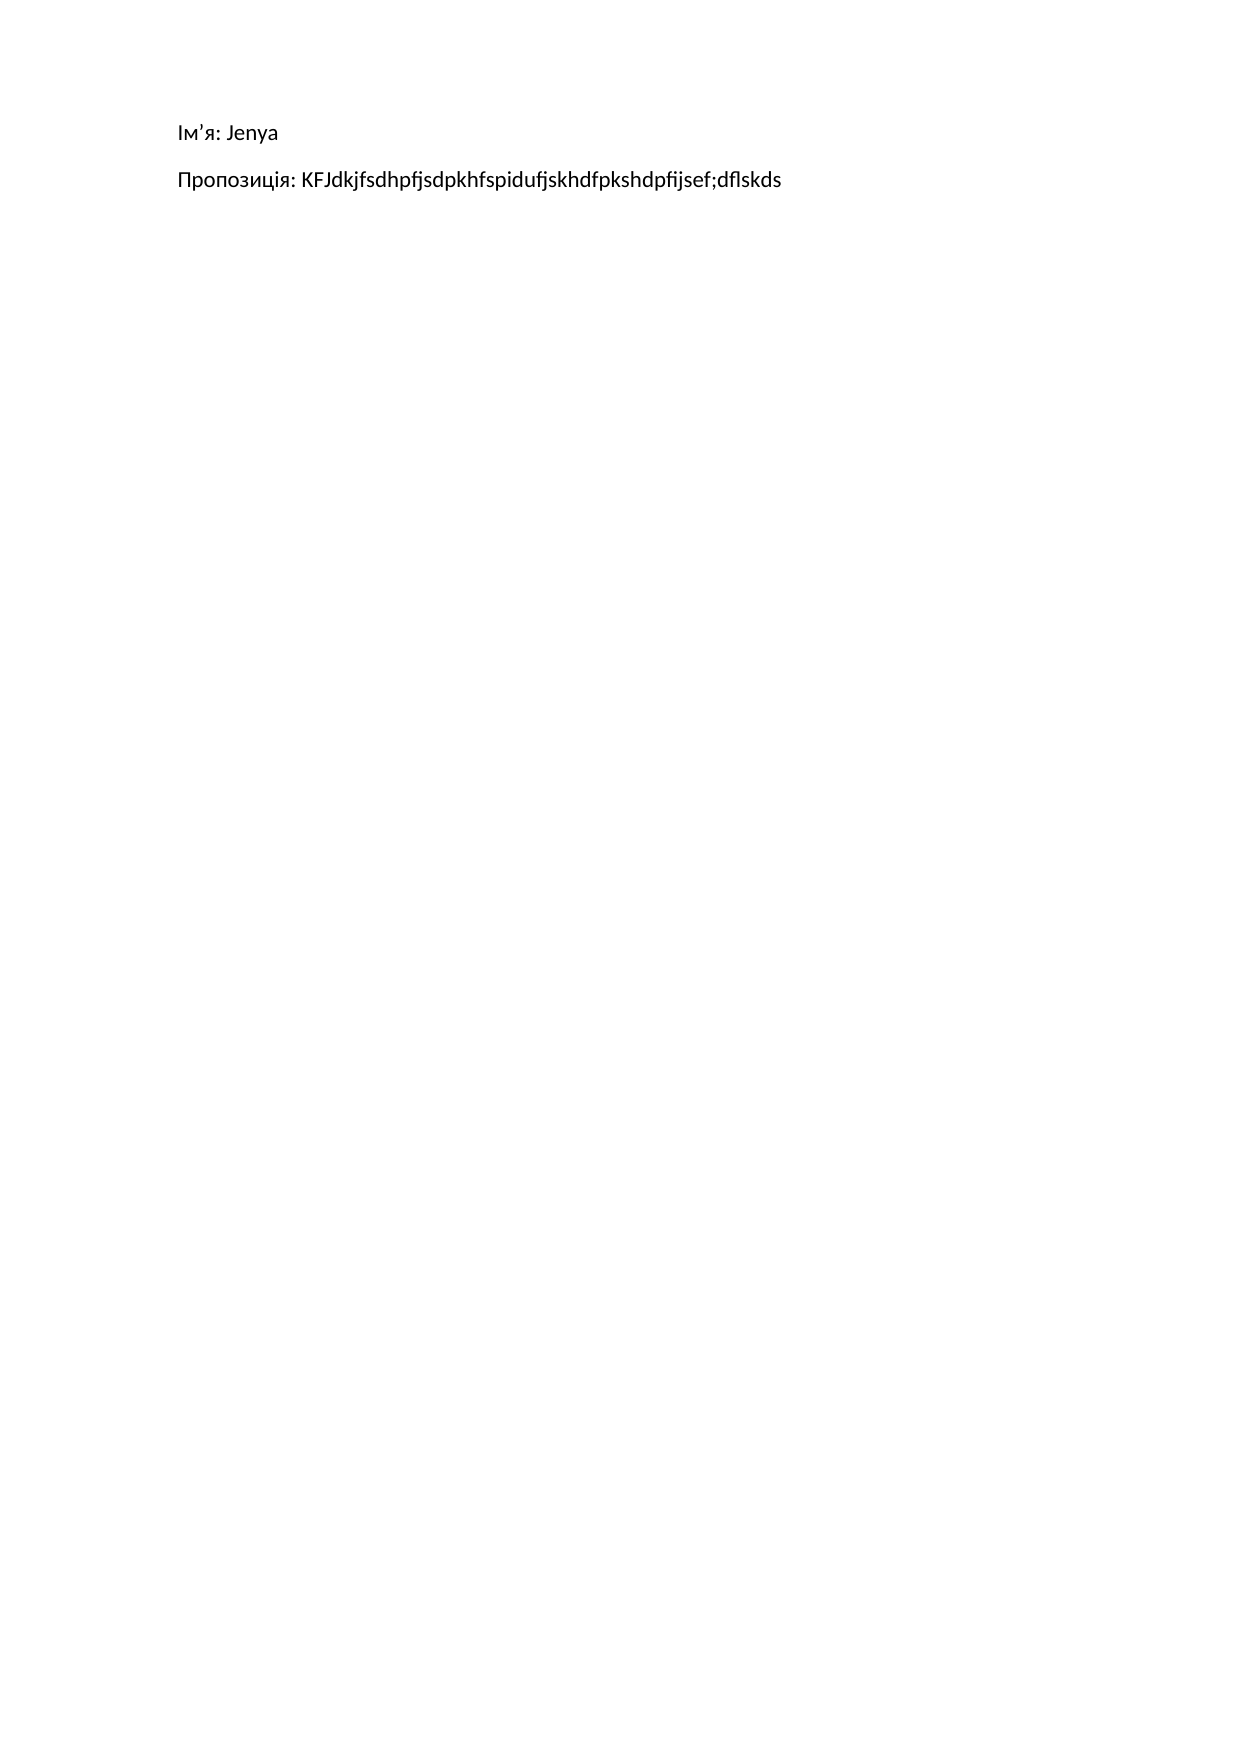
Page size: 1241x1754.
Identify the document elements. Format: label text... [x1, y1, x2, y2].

text Пропозиція: KFJdkjfsdhpfjsdpkhfspidufjskhdfpkshdpfijsef;dflskds [177, 165, 1152, 193]
text Ім’я: Jenya [177, 118, 1152, 146]
